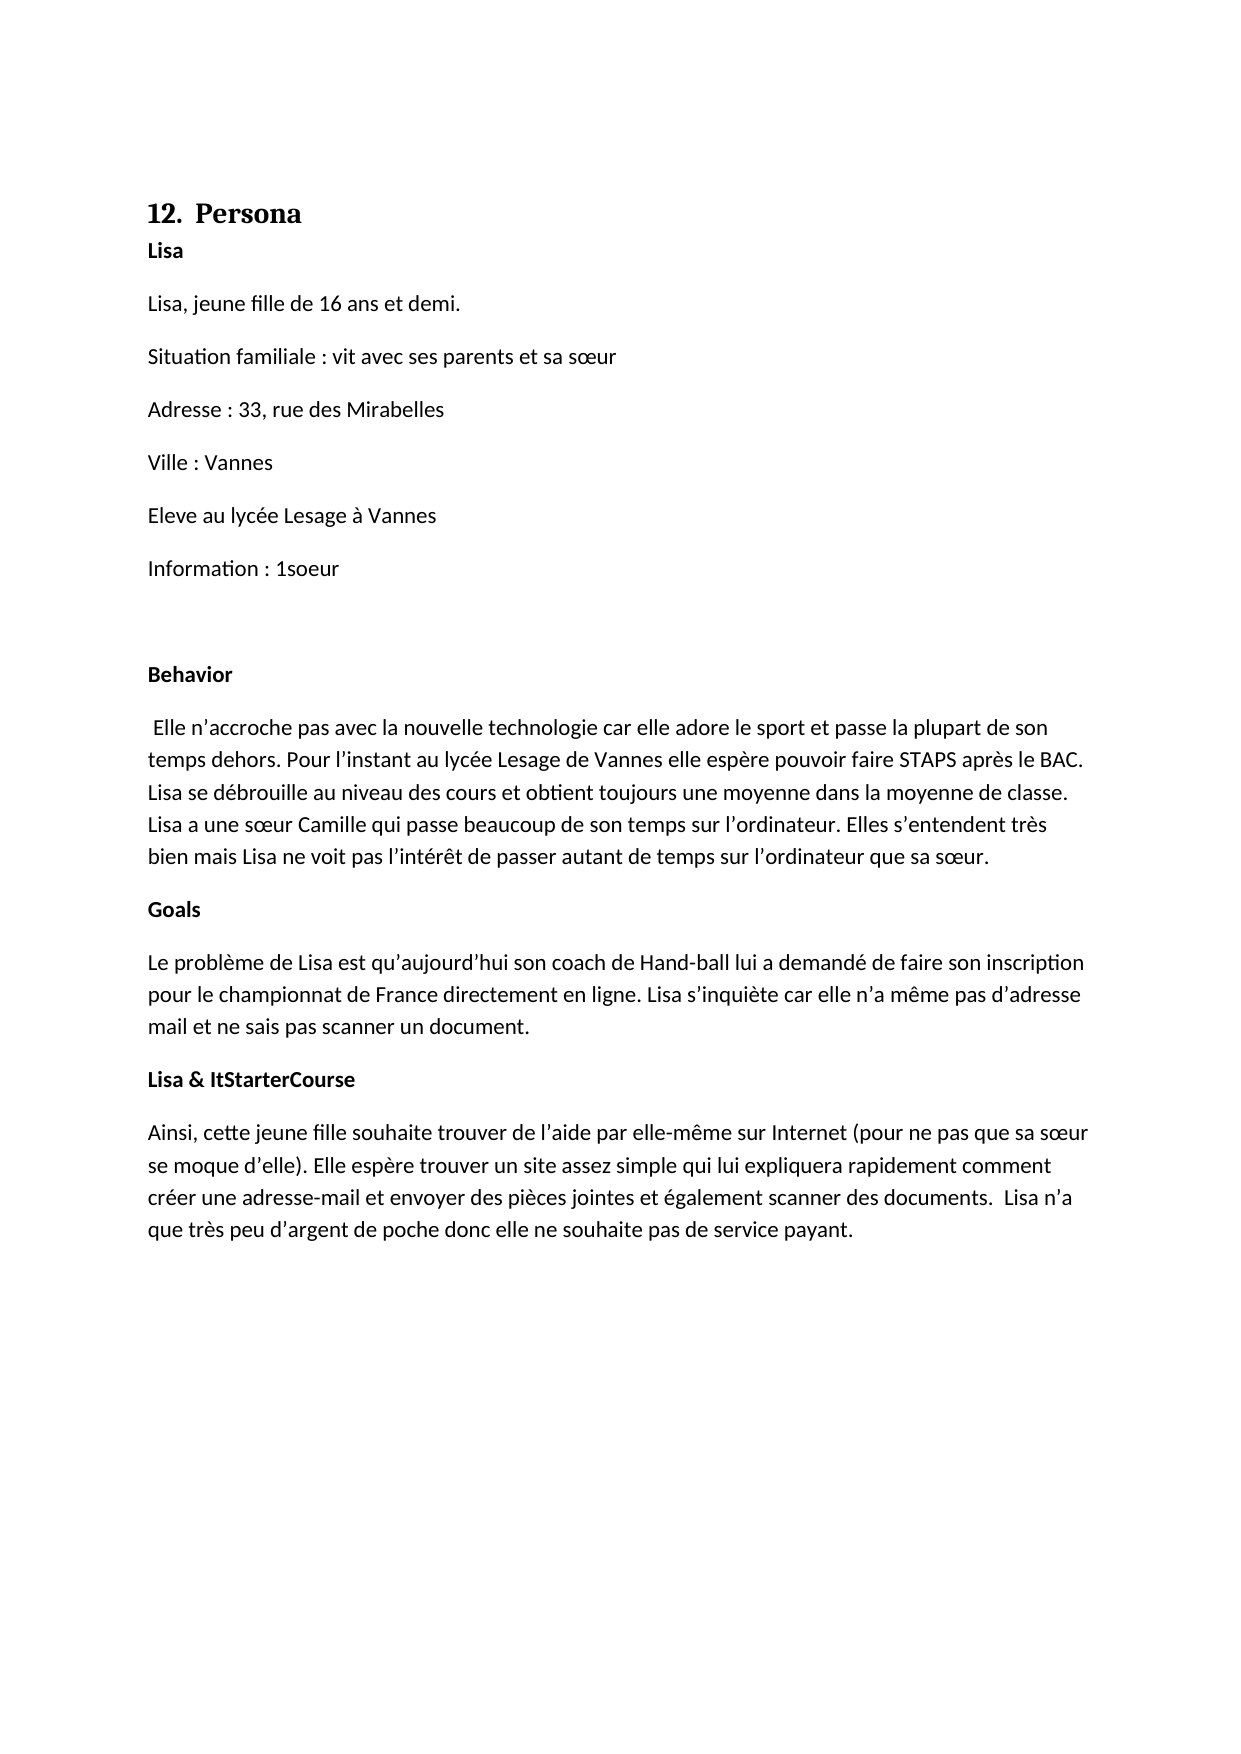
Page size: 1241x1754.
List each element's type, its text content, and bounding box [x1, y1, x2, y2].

text Behavior [148, 660, 1093, 688]
text Lisa & ItStarterCourse [148, 1066, 1093, 1093]
text Situation familiale : vit avec ses parents et sa sœur [148, 342, 1093, 370]
text Ainsi, cette jeune fille souhaite trouver de l’aide par elle-même sur Internet (pour ne pas que sa sœur se moque d’elle). Elle espère trouver un site assez simple qui lui expliquera rapidement comment créer une adresse-mail et envoyer des pièces jointes et également scanner des documents. Lisa n’a que très peu d’argent de poche donc elle ne souhaite pas de service payant. [148, 1118, 1093, 1243]
text Lisa, jeune fille de 16 ans et demi. [148, 289, 1093, 317]
text Le problème de Lisa est qu’aujourd’hui son coach de Hand-ball lui a demandé de faire son inscription pour le championnat de France directement en ligne. Lisa s’inquiète car elle n’a même pas d’adresse mail et ne sais pas scanner un document. [148, 948, 1093, 1041]
text Elle n’accroche pas avec la nouvelle technologie car elle adore le sport et passe la plupart de son temps dehors. Pour l’instant au lycée Lesage de Vannes elle espère pouvoir faire STAPS après le BAC. Lisa se débrouille au niveau des cours et obtient toujours une moyenne dans la moyenne de classe. Lisa a une sœur Camille qui passe beaucoup de son temps sur l’ordinateur. Elles s’entendent très bien mais Lisa ne voit pas l’intérêt de passer autant de temps sur l’ordinateur que sa sœur. [148, 713, 1093, 870]
text Information : 1soeur [148, 554, 1093, 582]
text Ville : Vannes [148, 448, 1093, 476]
text Goals [148, 895, 1093, 923]
text Adresse : 33, rue des Mirabelles [148, 395, 1093, 423]
text Lisa [148, 236, 1093, 264]
text Eleve au lycée Lesage à Vannes [148, 501, 1093, 529]
subtitle 12. Persona [148, 198, 1093, 231]
